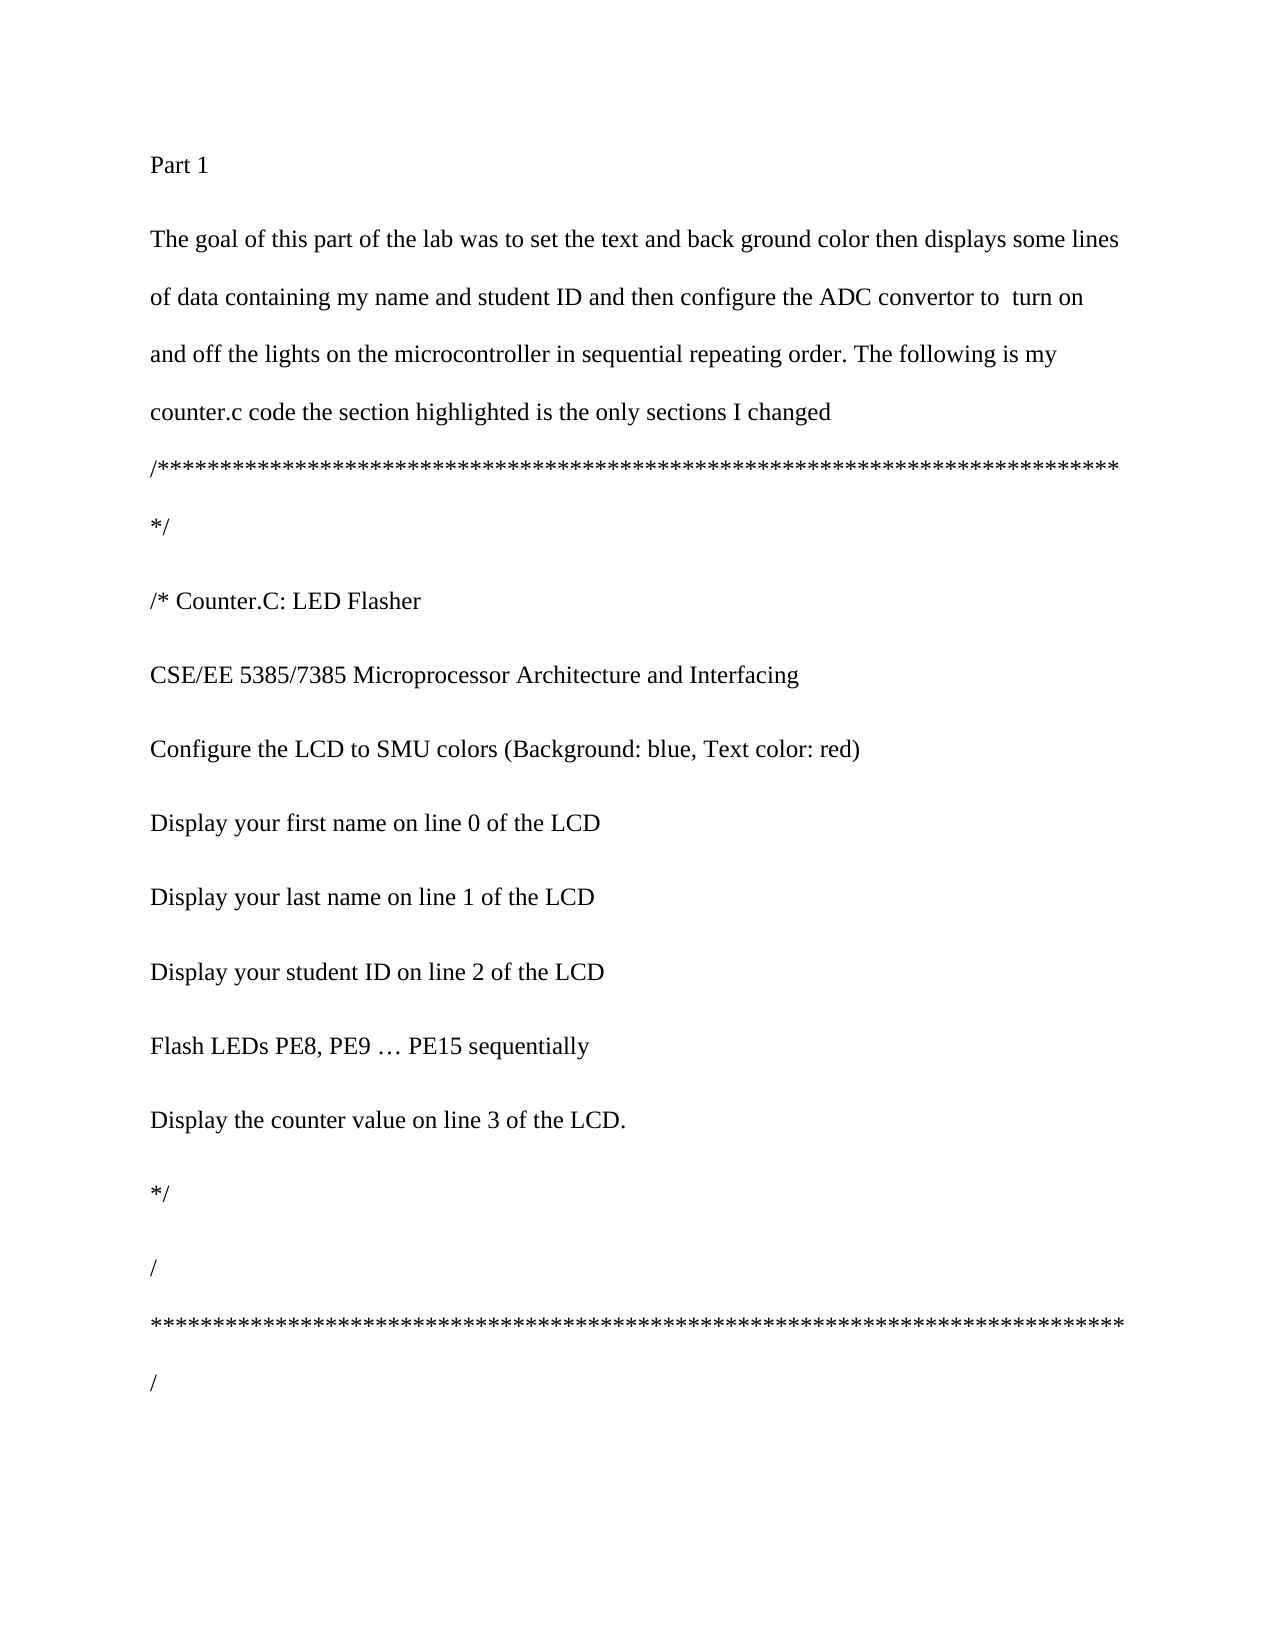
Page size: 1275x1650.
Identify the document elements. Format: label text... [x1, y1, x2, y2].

text CSE/EE 5385/7385 Microprocessor Architecture and Interfacing [150, 660, 1125, 689]
text Part 1 [150, 150, 1125, 179]
text Flash LEDs PE8, PE9 … PE15 sequentially [150, 1031, 1125, 1059]
text */ [150, 1179, 1125, 1208]
text Display your last name on line 1 of the LCD [150, 882, 1125, 911]
text The goal of this part of the lab was to set the text and back ground color then displays some lines of data containing my name and student ID and then configure the ADC convertor to turn on and off the lights on the microcontroller in sequential repeating order. The following is my counter.c code the section highlighted is the only sections I changed /******************************************************************************/ [150, 224, 1125, 540]
text Display the counter value on line 3 of the LCD. [150, 1105, 1125, 1134]
text Configure the LCD to SMU colors (Background: blue, Text color: red) [150, 734, 1125, 763]
text /******************************************************************************/ [150, 1253, 1125, 1397]
text /* Counter.C: LED Flasher [150, 586, 1125, 614]
text Display your student ID on line 2 of the LCD [150, 957, 1125, 985]
text Display your first name on line 0 of the LCD [150, 808, 1125, 837]
